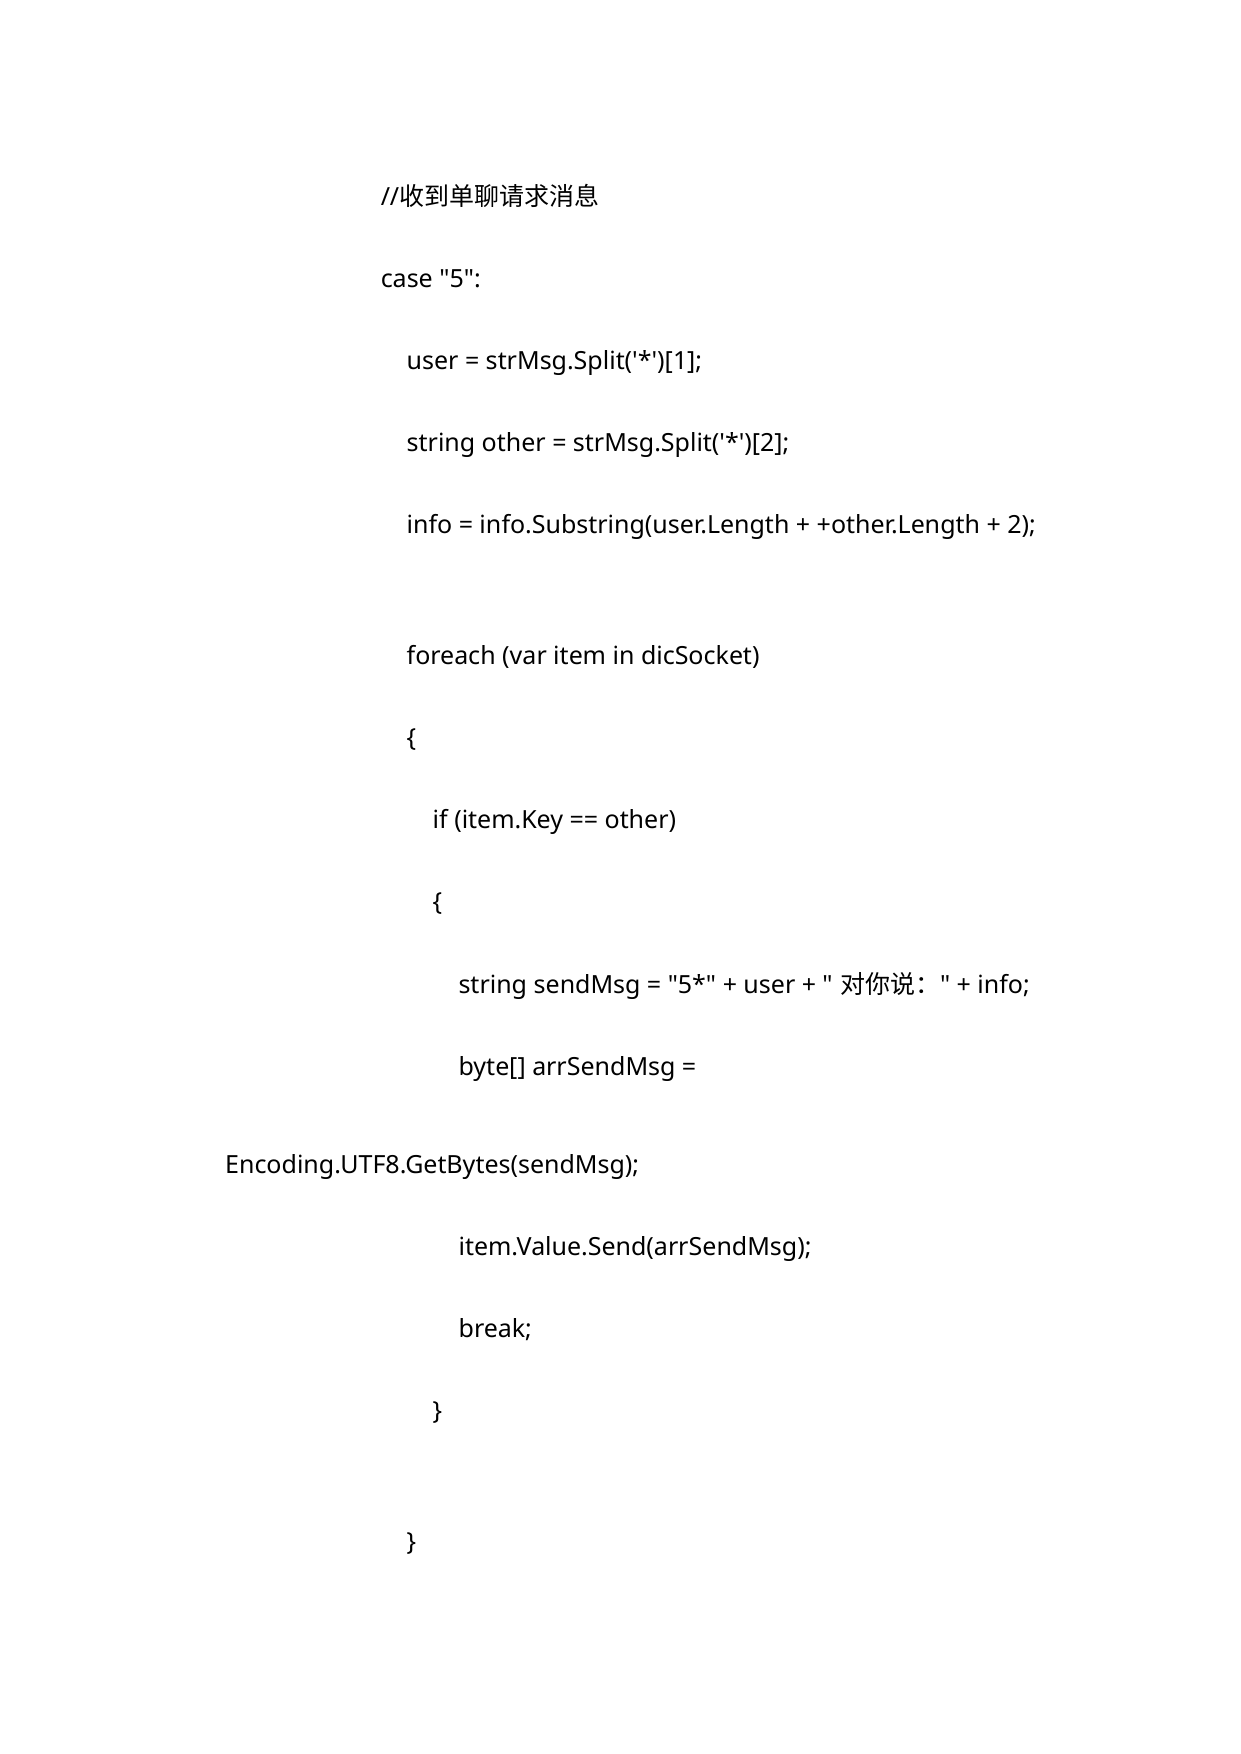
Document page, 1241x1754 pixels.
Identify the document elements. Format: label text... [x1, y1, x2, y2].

text byte[] arrSendMsg = Encoding.UTF8.GetBytes(sendMsg); [225, 1033, 1053, 1196]
text case "5": [225, 245, 1053, 310]
text } [225, 1377, 1053, 1442]
text { [225, 868, 1053, 933]
text user = strMsg.Split('*')[1]; [225, 327, 1053, 392]
text //收到单聊请求消息 [225, 162, 1053, 227]
text item.Value.Send(arrSendMsg); [225, 1213, 1053, 1278]
text info = info.Substring(user.Length + +other.Length + 2); [225, 491, 1053, 556]
text } [225, 1508, 1053, 1573]
text string other = strMsg.Split('*')[2]; [225, 409, 1053, 474]
text { [225, 704, 1053, 769]
text foreach (var item in dicSocket) [225, 622, 1053, 687]
text break; [225, 1295, 1053, 1360]
text if (item.Key == other) [225, 786, 1053, 851]
text string sendMsg = "5*" + user + " 对你说：" + info; [225, 950, 1053, 1015]
